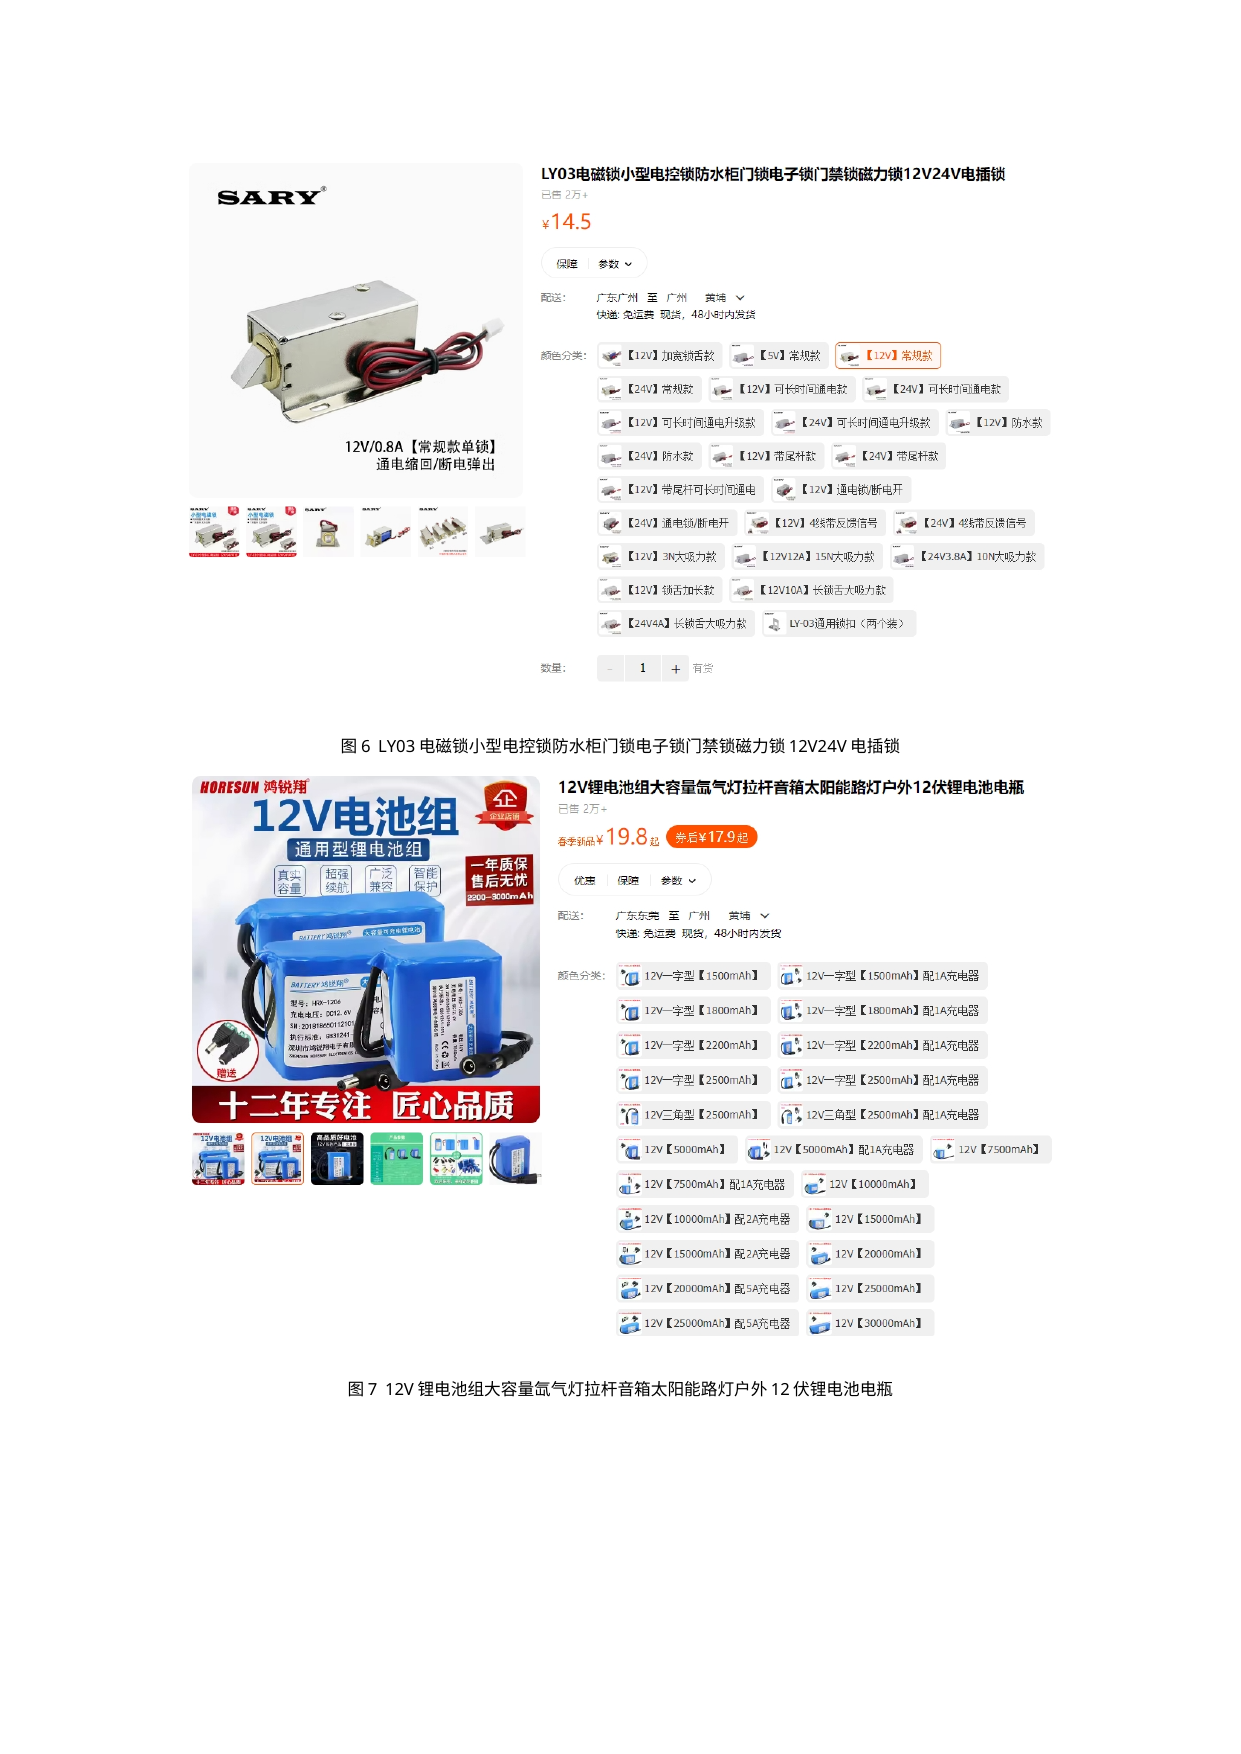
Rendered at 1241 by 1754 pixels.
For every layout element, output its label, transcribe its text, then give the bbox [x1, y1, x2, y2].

picture [187, 773, 1053, 1336]
picture [187, 162, 1053, 687]
